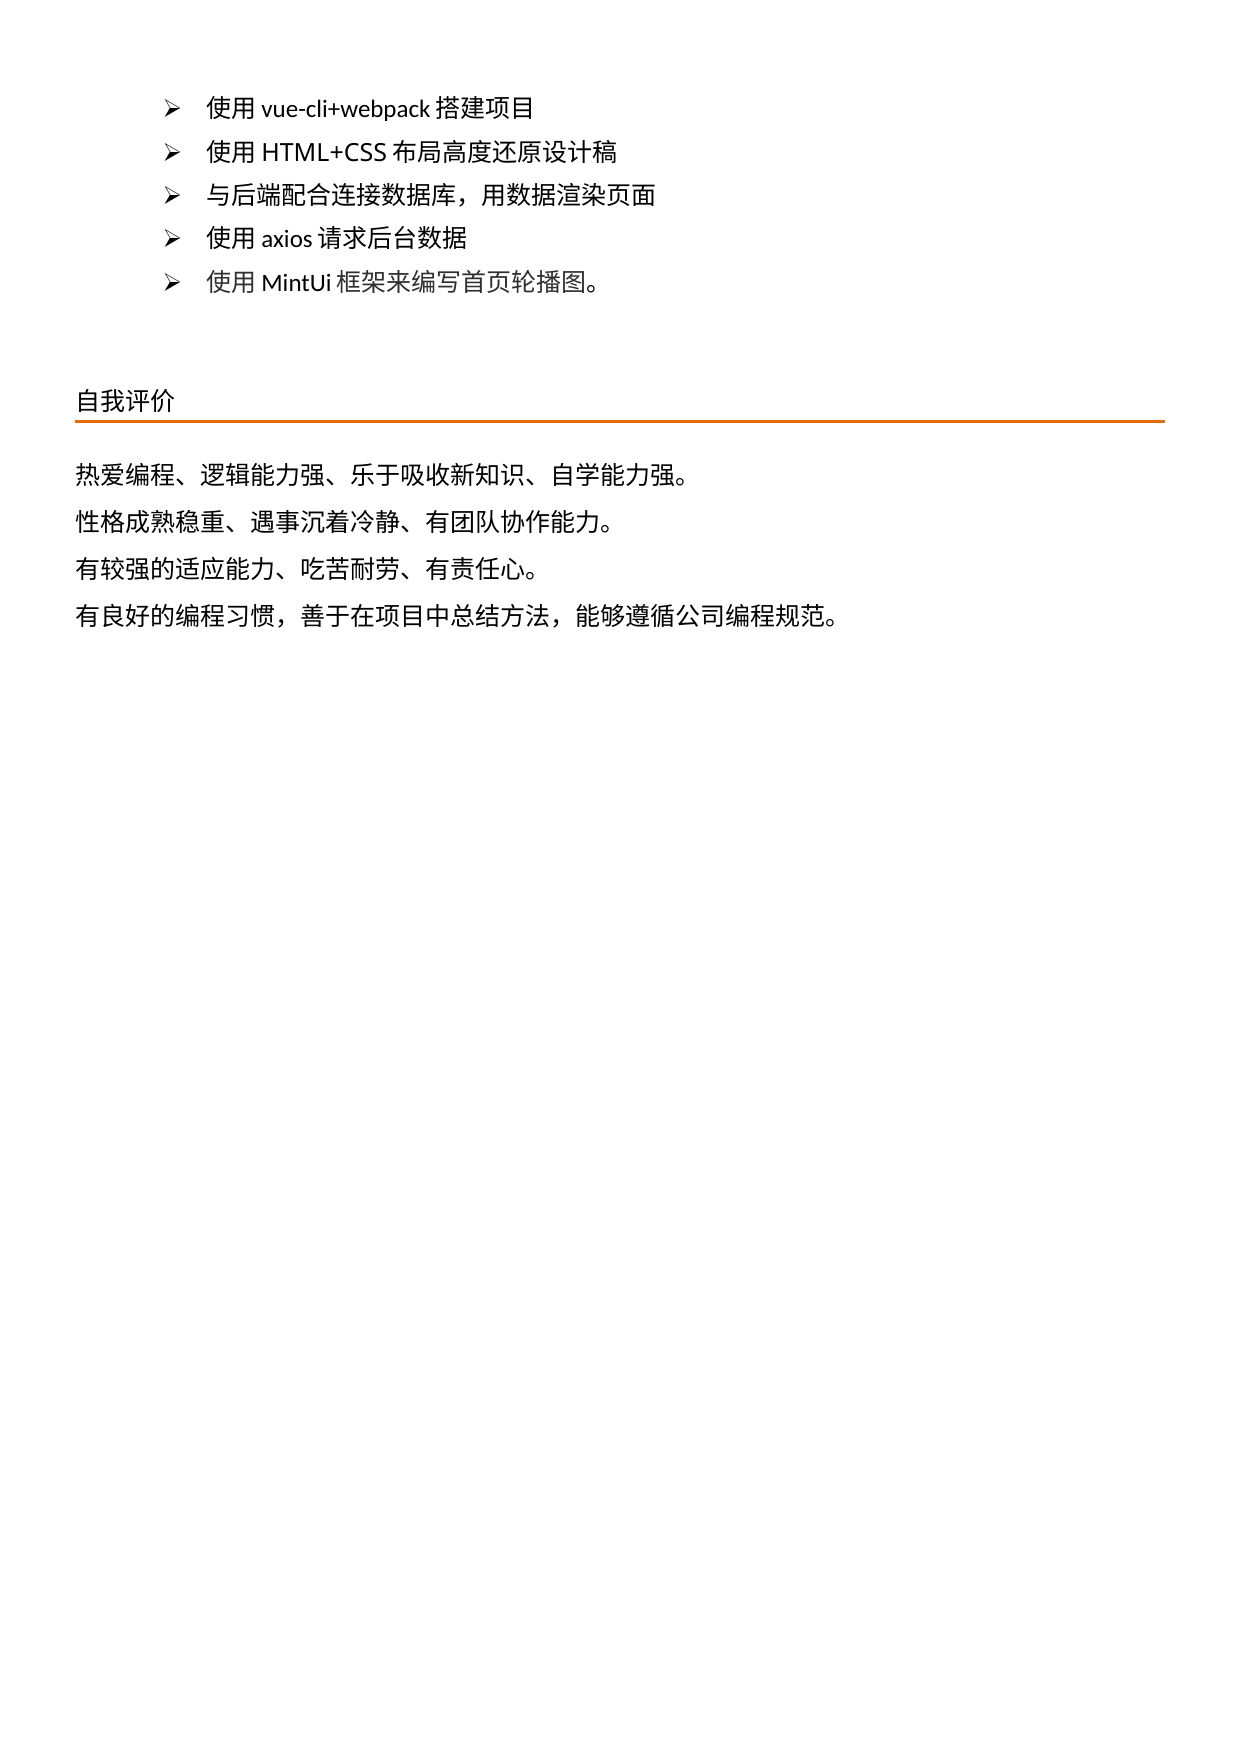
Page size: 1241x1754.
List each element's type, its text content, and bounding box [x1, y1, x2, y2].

text 有较强的适应能力、吃苦耐劳、有责任心。 [75, 549, 1165, 586]
list 与后端配合连接数据库，用数据渲染页面 [31, 176, 1165, 212]
text 有良好的编程习惯，善于在项目中总结方法，能够遵循公司编程规范。 [75, 597, 1165, 633]
text 自我评价 [75, 381, 1165, 420]
text 热爱编程、逻辑能力强、乐于吸收新知识、自学能力强。 [75, 455, 1165, 492]
text 性格成熟稳重、遇事沉着冷静、有团队协作能力。 [75, 502, 1165, 539]
list 使用MintUi框架来编写首页轮播图。 [31, 262, 1165, 299]
list 使用vue-cli+webpack搭建项目 [31, 89, 1165, 125]
list 使用HTML+CSS布局高度还原设计稿 [162, 132, 1165, 168]
list 使用axios请求后台数据 [31, 219, 1165, 255]
